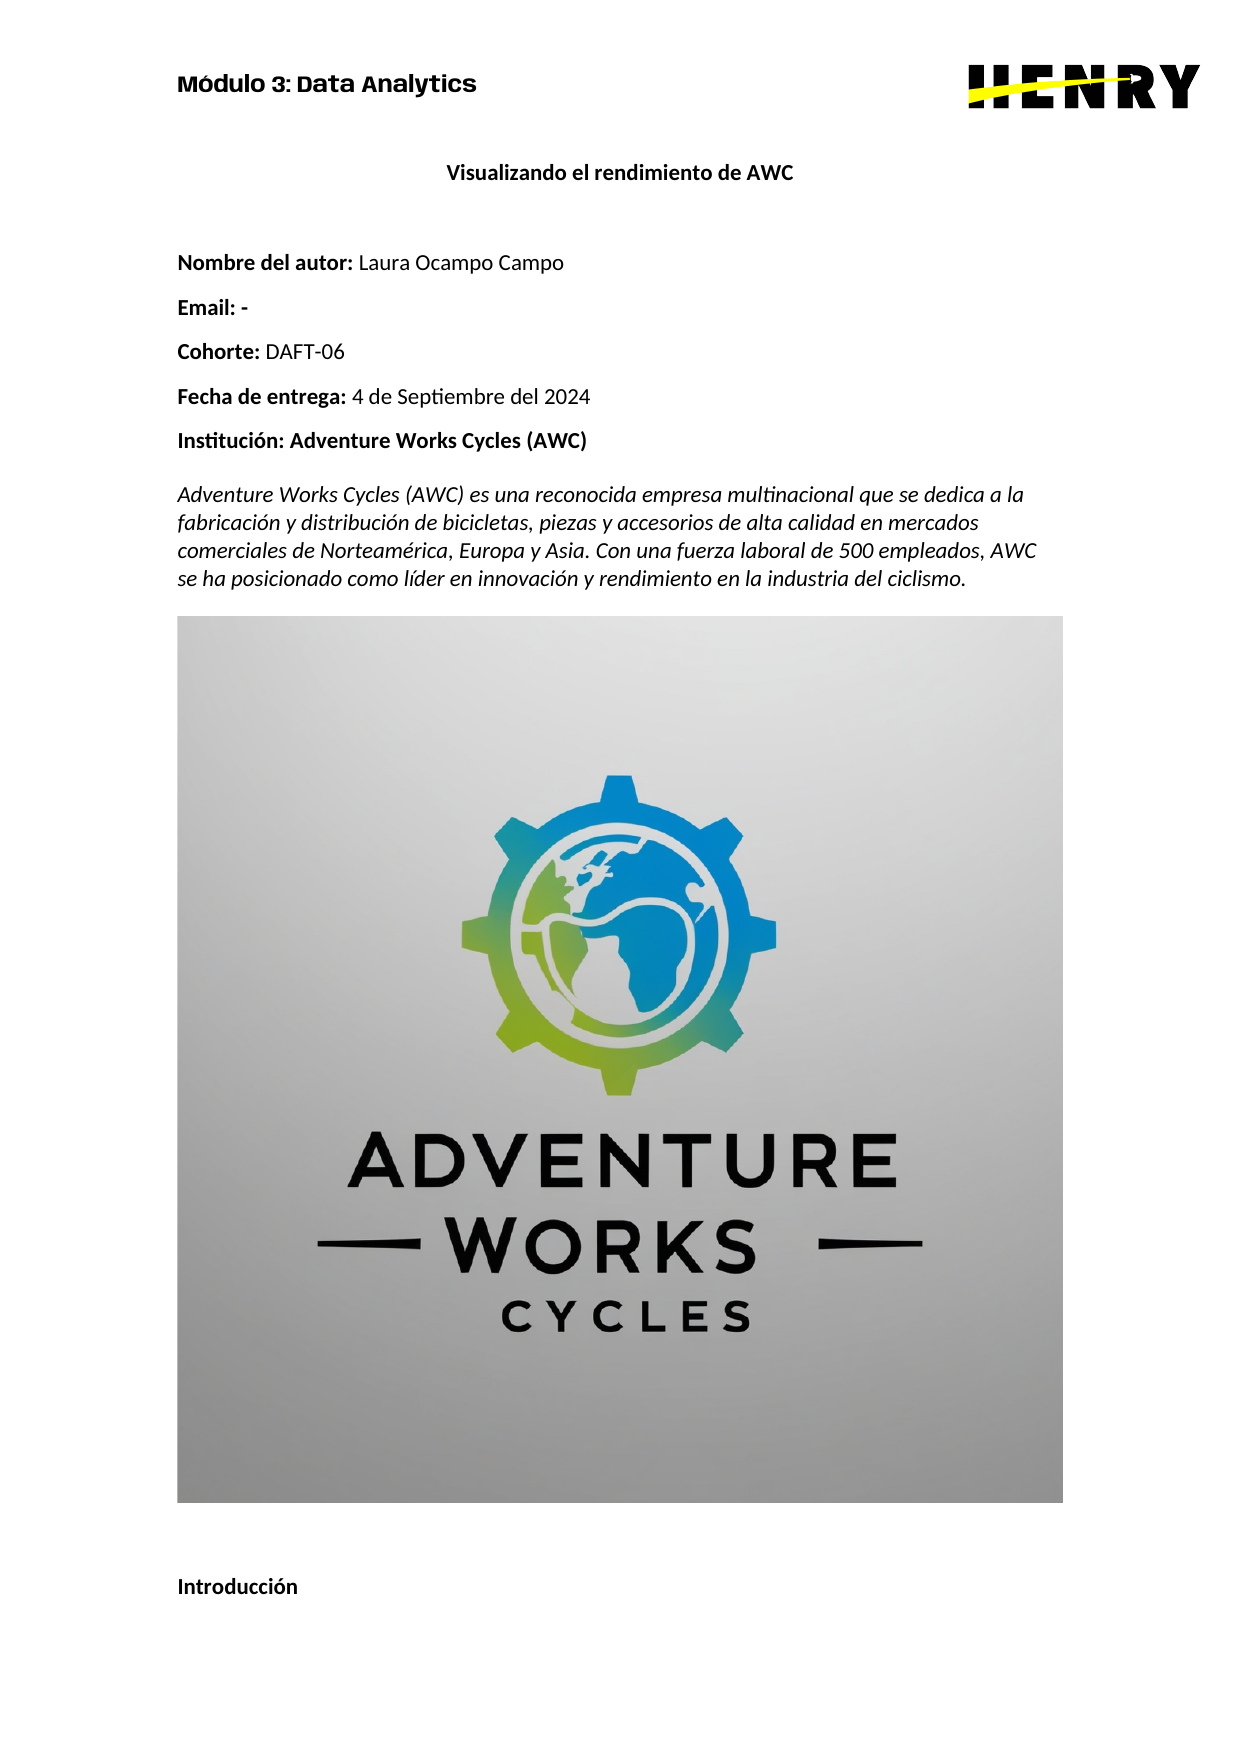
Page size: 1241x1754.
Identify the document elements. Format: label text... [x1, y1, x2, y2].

text Nombre del autor: Laura Ocampo Campo [177, 248, 1063, 276]
text Visualizando el rendimiento de AWC [177, 158, 1063, 187]
text Fecha de entrega: 4 de Septiembre del 2024 [177, 382, 1063, 410]
text Institución: Adventure Works Cycles (AWC) [177, 427, 1063, 455]
text Cohorte: DAFT-06 [177, 337, 1063, 365]
text Adventure Works Cycles (AWC) es una reconocida empresa multinacional que se dedica a la fabricación y distribución de bicicletas, piezas y accesorios de alta calidad en mercados comerciales de Norteamérica, Europa y Asia. Con una fuerza laboral de 500 empleados, AWC se ha posicionado como líder en innovación y rendimiento en la industria del ciclismo. [177, 480, 1063, 592]
picture [177, 616, 1063, 1503]
text Introducción [177, 1572, 1063, 1600]
text Email: - [177, 293, 1063, 321]
picture [949, 30, 1232, 140]
